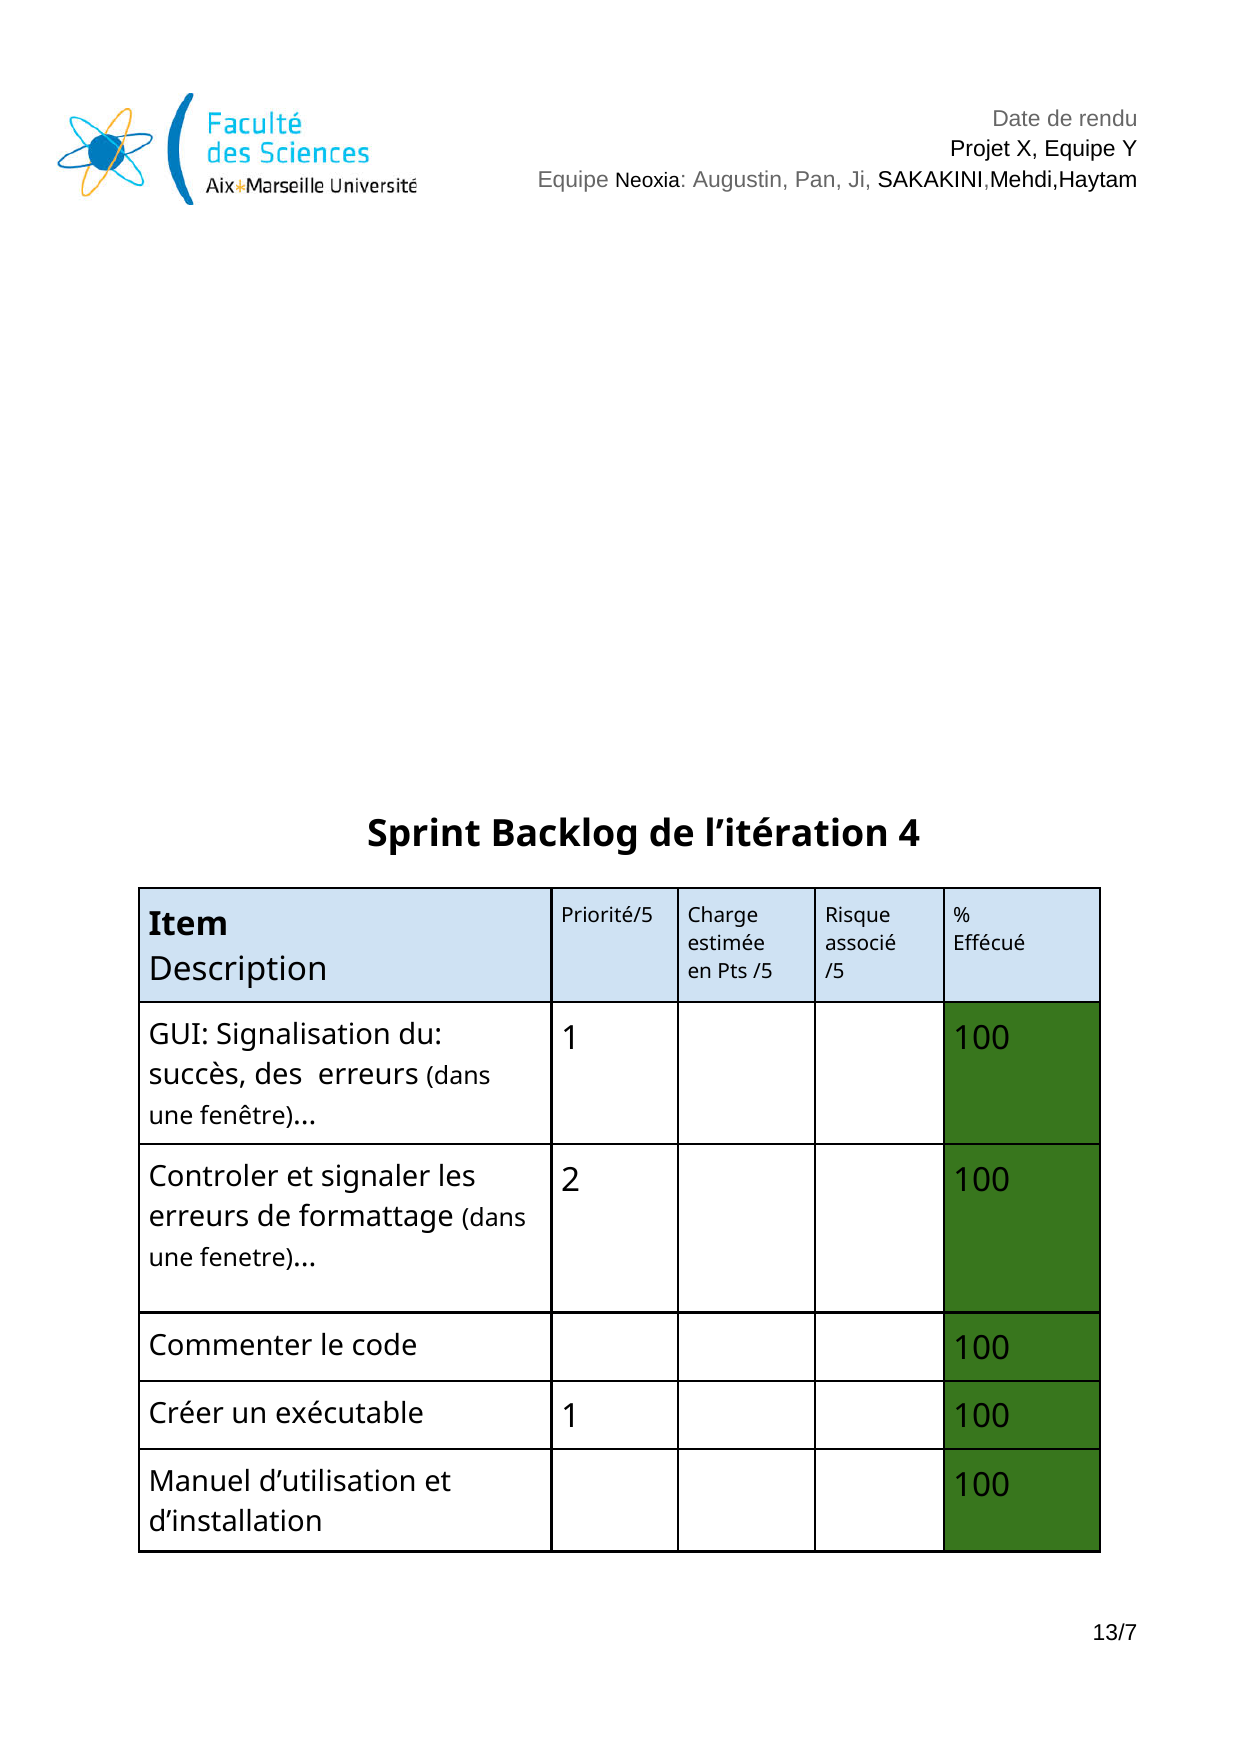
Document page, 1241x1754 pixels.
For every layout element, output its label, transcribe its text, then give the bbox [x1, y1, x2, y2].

table_cell Manuel d’utilisation et d’installation [140, 1450, 550, 1550]
table_cell [553, 1450, 677, 1550]
table_cell [679, 1314, 814, 1380]
table_cell [679, 1450, 814, 1550]
table_cell [816, 1450, 943, 1550]
table_cell [816, 1314, 943, 1380]
table_cell GUI: Signalisation du: succès, des erreurs (dans une fenêtre)... [140, 1003, 550, 1143]
text Sprint Backlog de l’itération 4 [150, 806, 1137, 857]
table_cell [816, 1145, 943, 1311]
table_header % Effécué [945, 889, 1099, 1001]
table_cell 1 [553, 1382, 677, 1448]
table_cell Commenter le code [140, 1314, 550, 1380]
picture [56, 93, 417, 205]
table_cell [679, 1145, 814, 1311]
table_cell 100 [945, 1145, 1099, 1311]
table_header Priorité/5 [553, 889, 677, 1001]
table_cell 100 [945, 1314, 1099, 1380]
table_cell Controler et signaler les erreurs de formattage (dans une fenetre)... [140, 1145, 550, 1311]
table_cell 1 [553, 1003, 677, 1143]
table_cell [679, 1003, 814, 1143]
table_header Charge estimée en Pts /5 [679, 889, 814, 1001]
table_cell 2 [553, 1145, 677, 1311]
table_cell Créer un exécutable [140, 1382, 550, 1448]
table_cell [553, 1314, 677, 1380]
table_header Item Description [140, 889, 550, 1001]
table_cell 100 [945, 1382, 1099, 1448]
table_cell [679, 1382, 814, 1448]
table_cell [816, 1003, 943, 1143]
table_cell [816, 1382, 943, 1448]
table_header Risque associé /5 [816, 889, 943, 1001]
table_cell 100 [945, 1003, 1099, 1143]
table_cell 100 [945, 1450, 1099, 1550]
